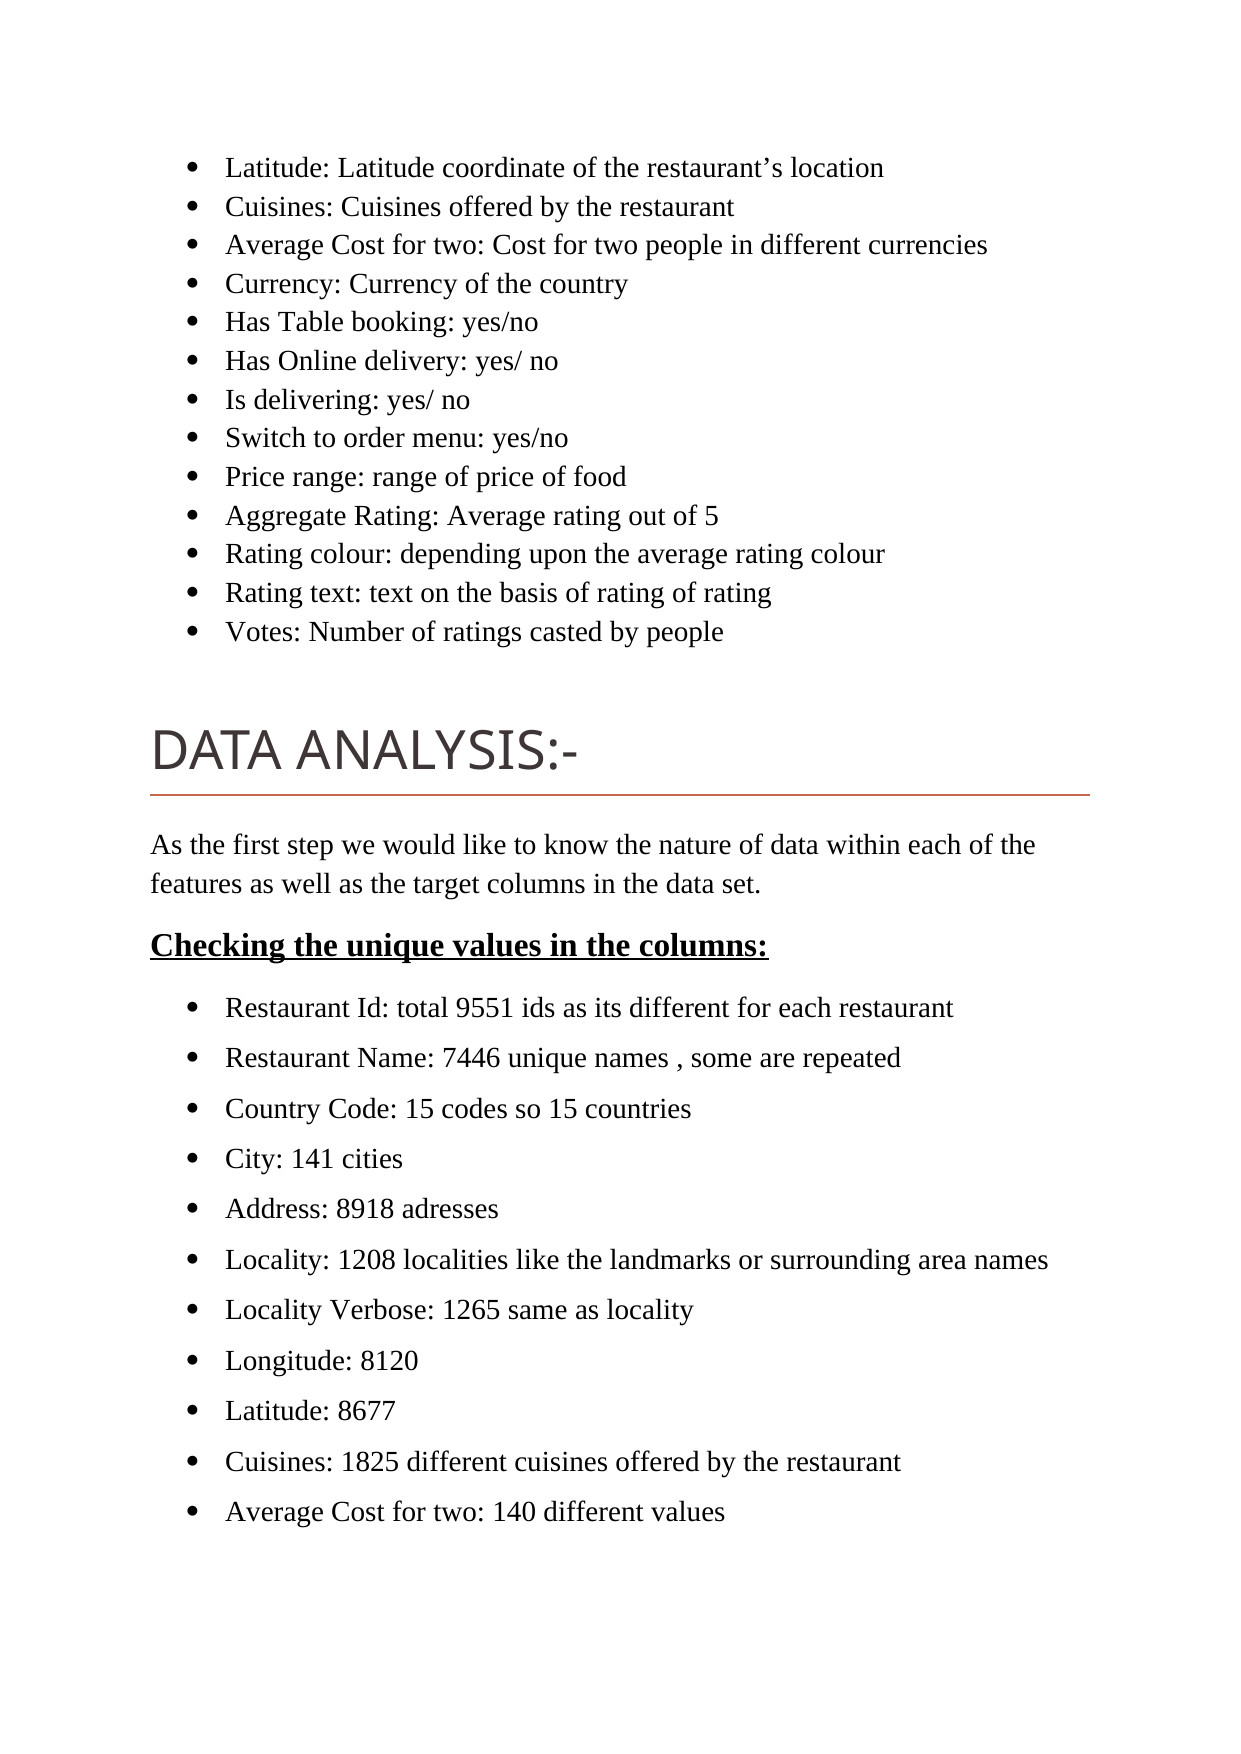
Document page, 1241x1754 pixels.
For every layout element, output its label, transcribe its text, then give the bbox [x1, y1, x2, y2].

list Average Cost for two: Cost for two people in different currencies [187, 227, 1090, 261]
list Aggregate Rating: Average rating out of 5 [187, 498, 1090, 531]
list Has Table booking: yes/no [187, 304, 1090, 338]
list Rating text: text on the basis of rating of rating [187, 575, 1090, 609]
text As the first step we would like to know the nature of data within each of the features as well as the target columns in the data set. [150, 827, 1090, 899]
list Is delivering: yes/ no [187, 382, 1090, 416]
list Locality: 1208 localities like the landmarks or surrounding area names [187, 1242, 1090, 1276]
list Currency: Currency of the country [187, 266, 1090, 299]
list Restaurant Id: total 9551 ids as its different for each restaurant [187, 990, 1090, 1024]
list Country Code: 15 codes so 15 countries [187, 1091, 1090, 1124]
list Longitude: 8120 [187, 1343, 1090, 1377]
list Latitude: 8677 [187, 1393, 1090, 1427]
list Locality Verbose: 1265 same as locality [187, 1292, 1090, 1326]
list Switch to order menu: yes/no [187, 421, 1090, 454]
list Latitude: Latitude coordinate of the restaurant’s location [187, 150, 1090, 184]
list City: 141 cities [187, 1141, 1090, 1175]
list Cuisines: Cuisines offered by the restaurant [187, 189, 1090, 222]
list Average Cost for two: 140 different values [187, 1494, 1090, 1528]
text Checking the unique values in the columns: [150, 925, 1090, 963]
title DATA ANALYSIS:- [150, 712, 1090, 794]
list Cuisines: 1825 different cuisines offered by the restaurant [187, 1444, 1090, 1477]
list Has Online delivery: yes/ no [187, 343, 1090, 377]
list Price range: range of price of food [187, 459, 1090, 493]
list Restaurant Name: 7446 unique names , some are repeated [187, 1040, 1090, 1074]
list Address: 8918 adresses [187, 1192, 1090, 1225]
list Rating colour: depending upon the average rating colour [187, 536, 1090, 570]
list Votes: Number of ratings casted by people [187, 614, 1090, 647]
